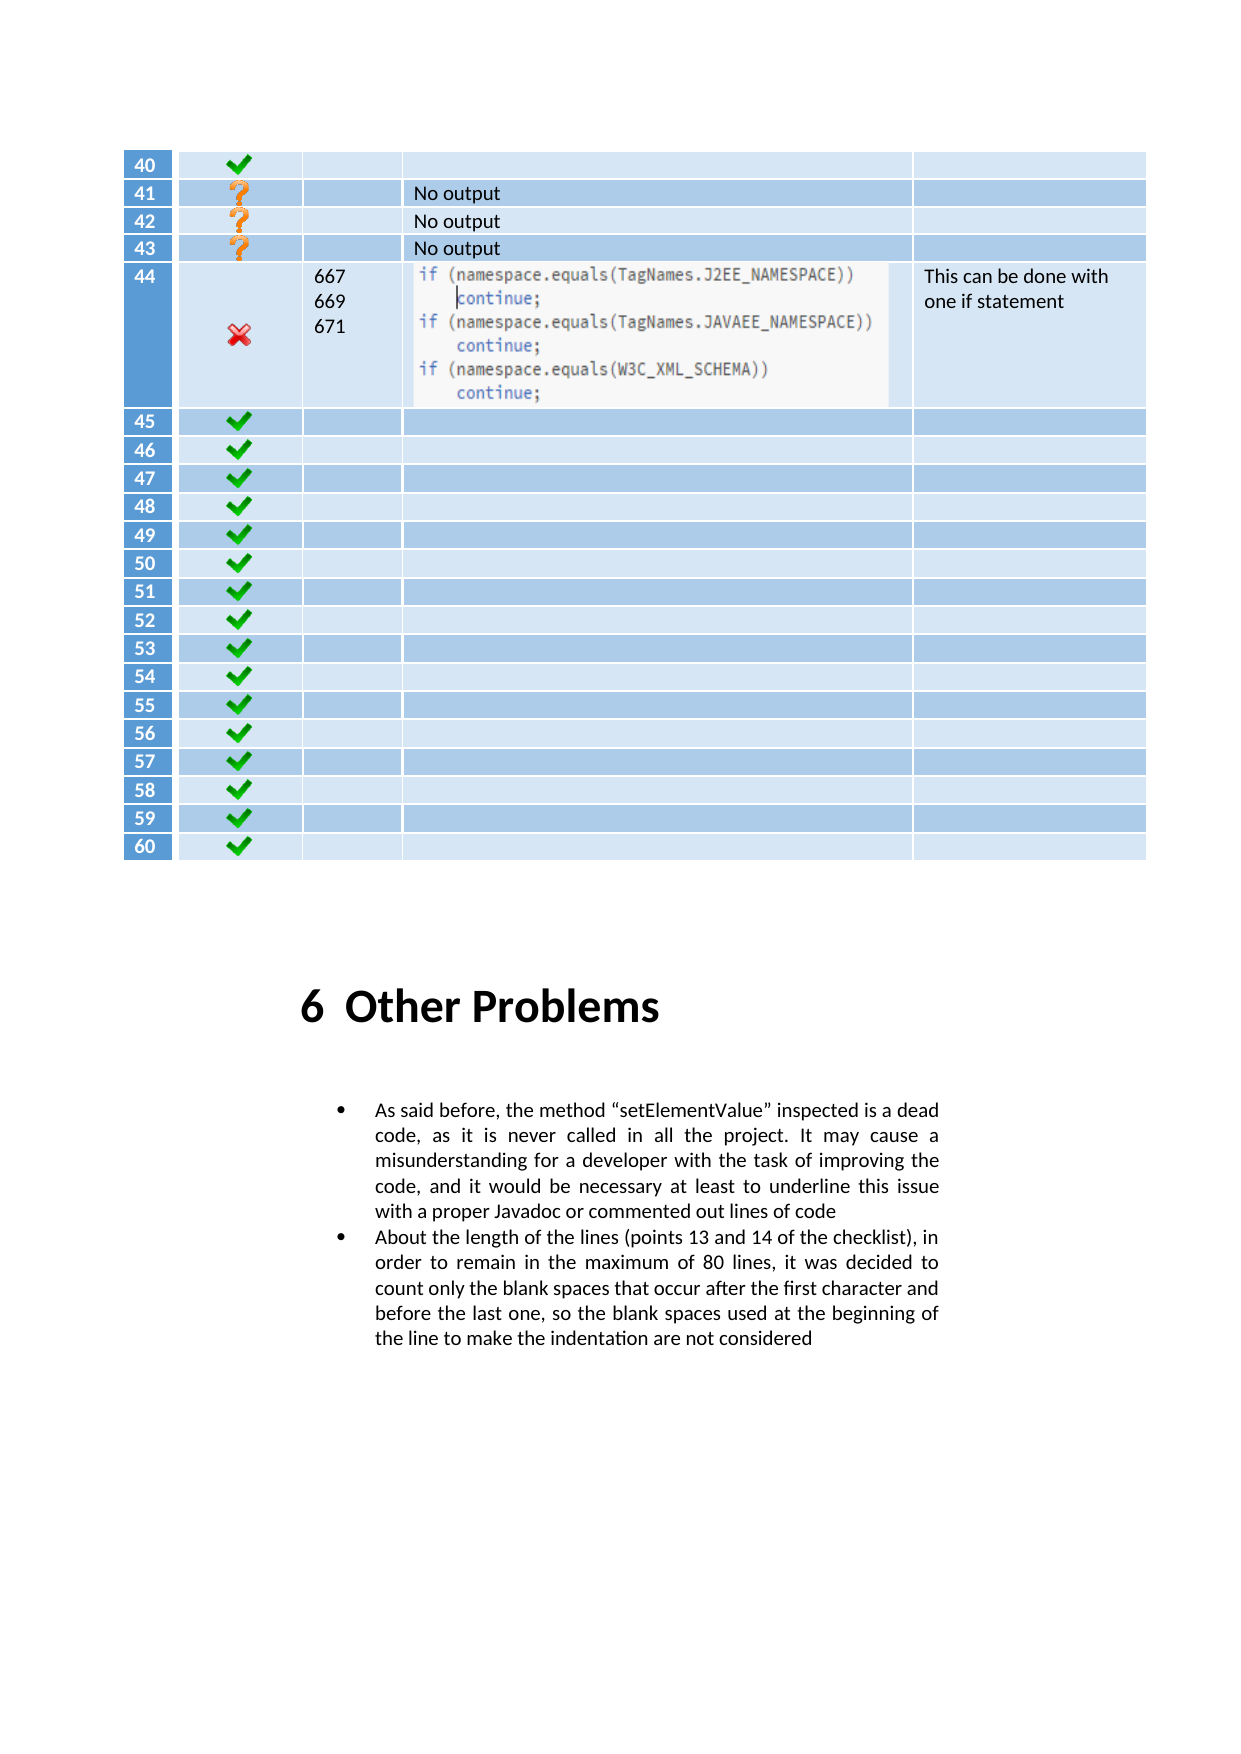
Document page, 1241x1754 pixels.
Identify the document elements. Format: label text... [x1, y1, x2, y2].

table_cell [404, 692, 912, 718]
table_cell [914, 777, 1146, 803]
table_cell 59 [124, 805, 172, 832]
table_cell [914, 579, 1146, 605]
table_cell [914, 180, 1146, 206]
picture [229, 235, 249, 261]
table_cell [403, 494, 912, 520]
table_cell [179, 208, 229, 233]
table_cell 42 [124, 208, 172, 233]
table_cell [179, 720, 226, 747]
subtitle Other Problems [300, 976, 940, 1034]
picture [226, 833, 253, 860]
table_cell [253, 777, 302, 803]
table_cell 45 [124, 409, 172, 435]
table_cell [914, 805, 1146, 832]
table_cell 40 [124, 150, 172, 178]
table_cell [404, 522, 912, 548]
table_cell [179, 834, 226, 860]
picture [226, 522, 253, 549]
table_cell [303, 664, 402, 690]
table_cell No output [403, 208, 912, 233]
table_cell [253, 409, 302, 435]
table_cell [914, 437, 1146, 463]
table_cell [179, 152, 226, 178]
table_cell 49 [124, 522, 172, 548]
table_cell 55 [124, 692, 172, 718]
table_cell [914, 664, 1146, 690]
table_cell No output [404, 180, 912, 206]
picture [226, 493, 253, 520]
table_cell 53 [124, 635, 172, 662]
table_cell [404, 579, 912, 605]
table_cell [889, 263, 912, 407]
table_cell [253, 635, 302, 662]
picture [226, 720, 253, 747]
table_cell 48 [124, 494, 172, 520]
table_cell [179, 749, 226, 775]
table_cell [403, 777, 912, 803]
table_cell 60 [124, 834, 172, 860]
table_cell [404, 465, 912, 492]
table_cell [304, 749, 401, 775]
table_cell [304, 805, 401, 832]
table_cell [914, 834, 1146, 860]
table_cell [253, 607, 302, 633]
table_cell [403, 152, 912, 178]
table_cell [253, 465, 302, 492]
table_cell [303, 494, 402, 520]
table_cell [303, 607, 402, 633]
table_cell [249, 208, 302, 233]
table_cell [179, 522, 226, 548]
table_cell [403, 550, 912, 577]
table_cell 41 [124, 180, 172, 206]
table_cell [253, 692, 302, 718]
picture [226, 748, 253, 775]
picture [226, 635, 253, 662]
table_cell [403, 720, 912, 747]
table_cell [179, 805, 226, 832]
table_cell [304, 522, 401, 548]
picture [226, 408, 253, 435]
table_cell [179, 664, 226, 690]
table_cell [179, 550, 226, 577]
table_cell [303, 437, 402, 463]
table_cell [253, 664, 302, 690]
table_cell [249, 180, 302, 206]
picture [226, 578, 253, 605]
table_cell [179, 263, 302, 407]
table_cell [914, 720, 1146, 747]
table_cell 52 [124, 607, 172, 633]
table_cell [403, 834, 912, 860]
table_cell [253, 579, 302, 605]
picture [229, 180, 249, 206]
table_cell [404, 635, 912, 662]
picture [226, 465, 253, 492]
table_cell [914, 522, 1146, 548]
table_cell 46 [124, 437, 172, 463]
table_cell [253, 522, 302, 548]
picture [226, 607, 253, 634]
picture [413, 262, 889, 407]
table_cell 56 [124, 720, 172, 747]
table_cell [179, 692, 226, 718]
table_cell [303, 777, 402, 803]
table_cell [914, 635, 1146, 662]
table_cell 58 [124, 777, 172, 803]
table_cell [404, 409, 912, 435]
table_cell No output [404, 235, 912, 261]
picture [226, 550, 253, 577]
table_cell [914, 235, 1146, 261]
table_cell [914, 550, 1146, 577]
table_cell [304, 635, 401, 662]
table_cell [914, 409, 1146, 435]
table_cell [253, 437, 302, 463]
table_cell [179, 635, 226, 662]
table_cell [253, 749, 302, 775]
table_cell [179, 465, 226, 492]
table_cell [304, 465, 401, 492]
table_cell [403, 263, 413, 407]
table_cell [179, 579, 226, 605]
picture [229, 207, 249, 233]
table_cell [914, 465, 1146, 492]
table_cell [914, 494, 1146, 520]
table_cell [914, 152, 1146, 178]
table_cell [303, 834, 402, 860]
table_cell 47 [124, 465, 172, 492]
table_cell [403, 437, 912, 463]
list About the length of the lines (points 13 and 14 of the checklist), in order to remain in the maximum of 80 lines, it was decided to count only the blank spaces that occur after the first character and before the last one, so the blank spaces used at the beginning of the line to make the indentation are not considered [337, 1224, 940, 1351]
picture [226, 663, 253, 690]
table_cell [304, 235, 401, 261]
table_cell [303, 550, 402, 577]
list As said before, the method “setElementValue” inspected is a dead code, as it is never called in all the project. It may cause a misunderstanding for a developer with the task of improving the code, and it would be necessary at least to underline this issue with a proper Javadoc or commented out lines of code [337, 1097, 940, 1224]
table_cell [179, 235, 229, 261]
table_cell [303, 152, 402, 178]
table_cell 54 [124, 664, 172, 690]
table_cell [253, 550, 302, 577]
table_cell 44 [124, 263, 172, 407]
table_cell [253, 805, 302, 832]
table_cell [404, 805, 912, 832]
table_cell [914, 208, 1146, 233]
table_cell [304, 180, 401, 206]
table_cell [253, 720, 302, 747]
table_cell [249, 235, 302, 261]
table_cell [303, 720, 402, 747]
table_cell [253, 494, 302, 520]
table_cell [304, 692, 401, 718]
table_cell [404, 749, 912, 775]
table_cell [914, 692, 1146, 718]
table_cell [179, 409, 226, 435]
table_cell 57 [124, 749, 172, 775]
table_cell [179, 180, 229, 206]
table_cell [304, 409, 401, 435]
table_cell [179, 437, 226, 463]
table_cell [304, 579, 401, 605]
table_cell 43 [124, 235, 172, 261]
table_cell 51 [124, 579, 172, 605]
table_cell [253, 152, 302, 178]
picture [226, 692, 253, 719]
picture [226, 777, 253, 804]
table_cell [303, 208, 402, 233]
picture [225, 321, 253, 348]
table_cell This can be done with one if statement [914, 263, 1146, 407]
table_cell [179, 494, 226, 520]
picture [226, 437, 253, 464]
table_cell 667 669 671 [303, 263, 402, 407]
table_cell [179, 777, 226, 803]
table_cell [253, 834, 302, 860]
table_cell [403, 664, 912, 690]
table_cell [914, 607, 1146, 633]
table_cell 50 [124, 550, 172, 577]
picture [226, 805, 253, 832]
table_cell [914, 749, 1146, 775]
table_cell [403, 607, 912, 633]
picture [226, 152, 253, 179]
table_cell [179, 607, 226, 633]
